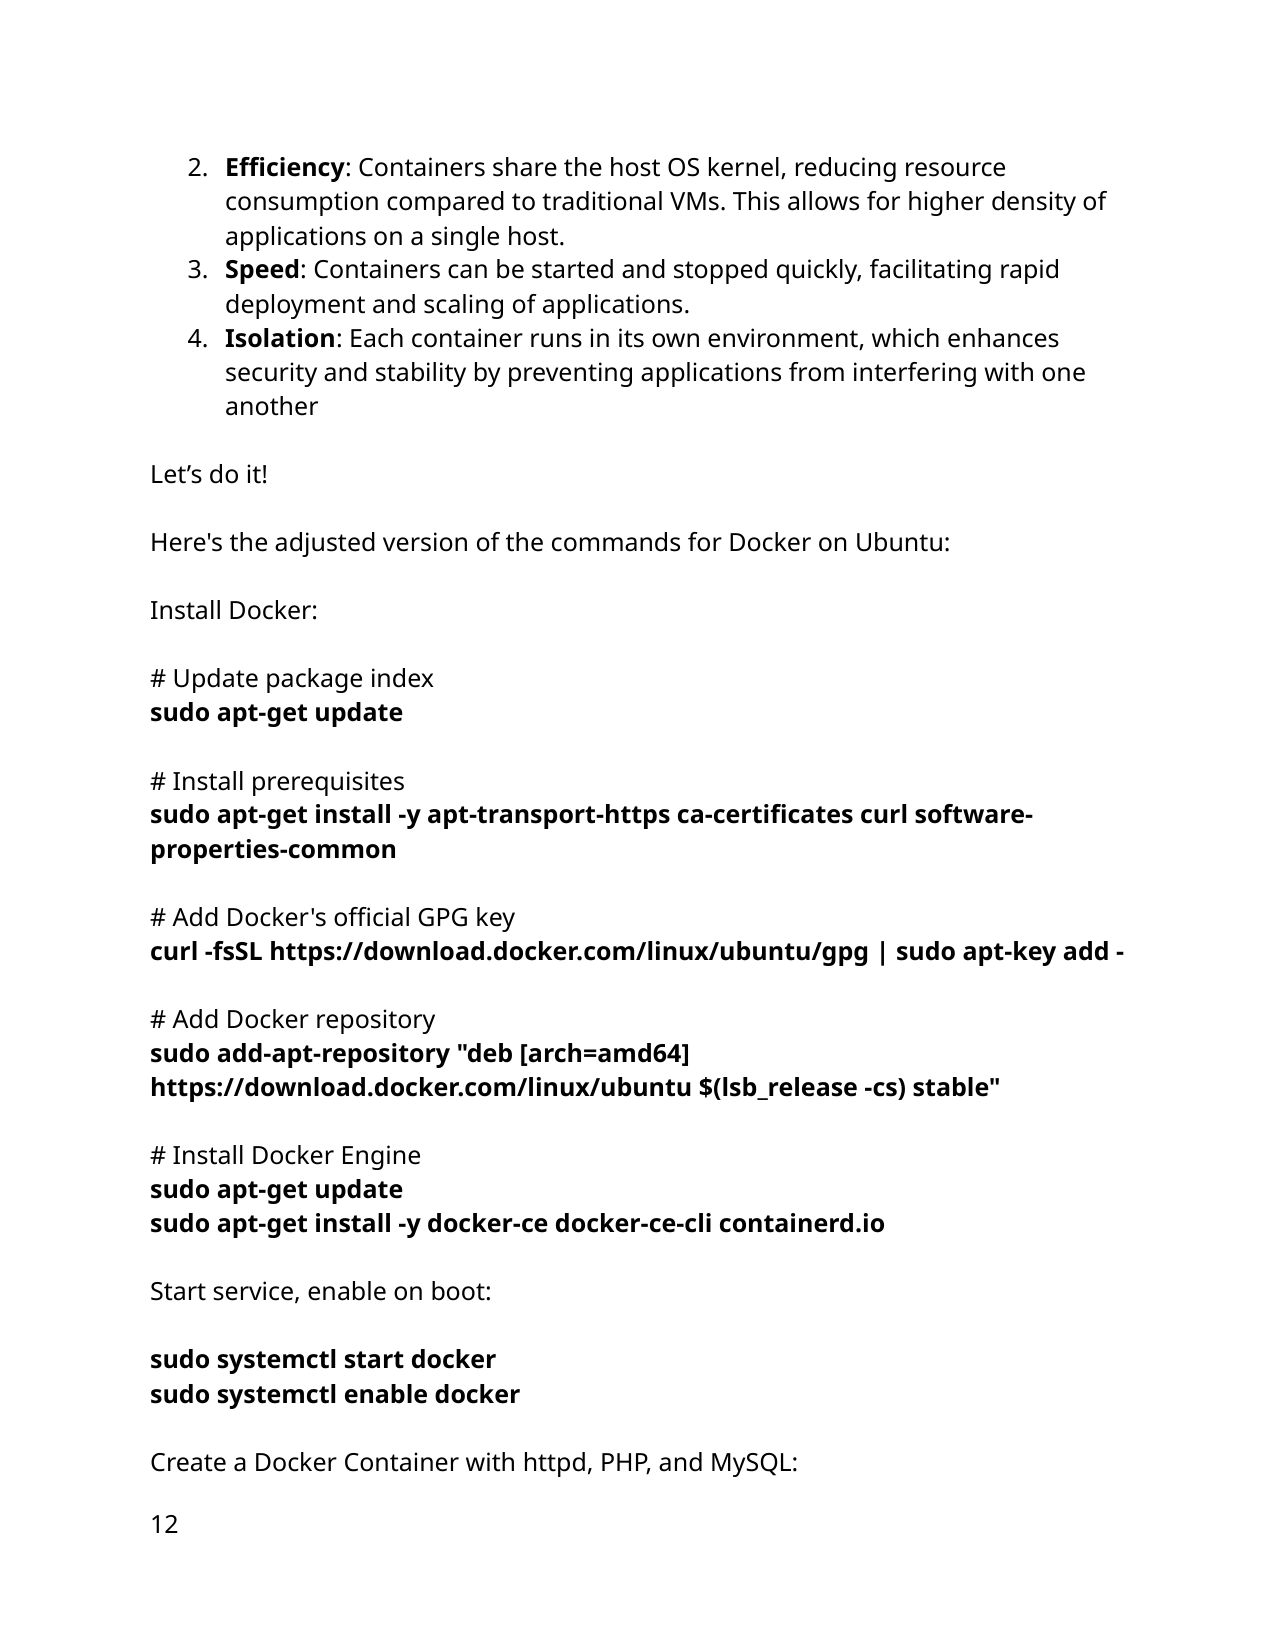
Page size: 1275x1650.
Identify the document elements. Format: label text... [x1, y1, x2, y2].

text Let’s do it! [150, 457, 1125, 491]
list Speed: Containers can be started and stopped quickly, facilitating rapid deployment and scaling of applications. [187, 252, 1125, 320]
text Start service, enable on boot: [150, 1274, 1125, 1308]
text # Add Docker's official GPG key [150, 899, 1125, 933]
text sudo systemctl start docker [150, 1342, 1125, 1376]
text # Add Docker repository [150, 1002, 1125, 1036]
list Isolation: Each container runs in its own environment, which enhances security and stability by preventing applications from interfering with one another [187, 320, 1125, 422]
text Create a Docker Container with httpd, PHP, and MySQL: [150, 1444, 1125, 1478]
text sudo add-apt-repository "deb [arch=amd64] https://download.docker.com/linux/ubuntu $(lsb_release -cs) stable" [150, 1036, 1125, 1104]
list Efficiency: Containers share the host OS kernel, reducing resource consumption compared to traditional VMs. This allows for higher density of applications on a single host. [187, 150, 1125, 252]
text sudo apt-get install -y apt-transport-https ca-certificates curl software-properties-common [150, 797, 1125, 865]
text # Install Docker Engine [150, 1138, 1125, 1172]
text sudo systemctl enable docker [150, 1376, 1125, 1410]
text sudo apt-get update [150, 1172, 1125, 1206]
text sudo apt-get install -y docker-ce docker-ce-cli containerd.io [150, 1206, 1125, 1240]
text # Update package index [150, 661, 1125, 695]
text Here's the adjusted version of the commands for Docker on Ubuntu: [150, 525, 1125, 559]
text # Install prerequisites [150, 763, 1125, 797]
text Install Docker: [150, 593, 1125, 627]
text sudo apt-get update [150, 695, 1125, 729]
text curl -fsSL https://download.docker.com/linux/ubuntu/gpg | sudo apt-key add - [150, 933, 1125, 967]
